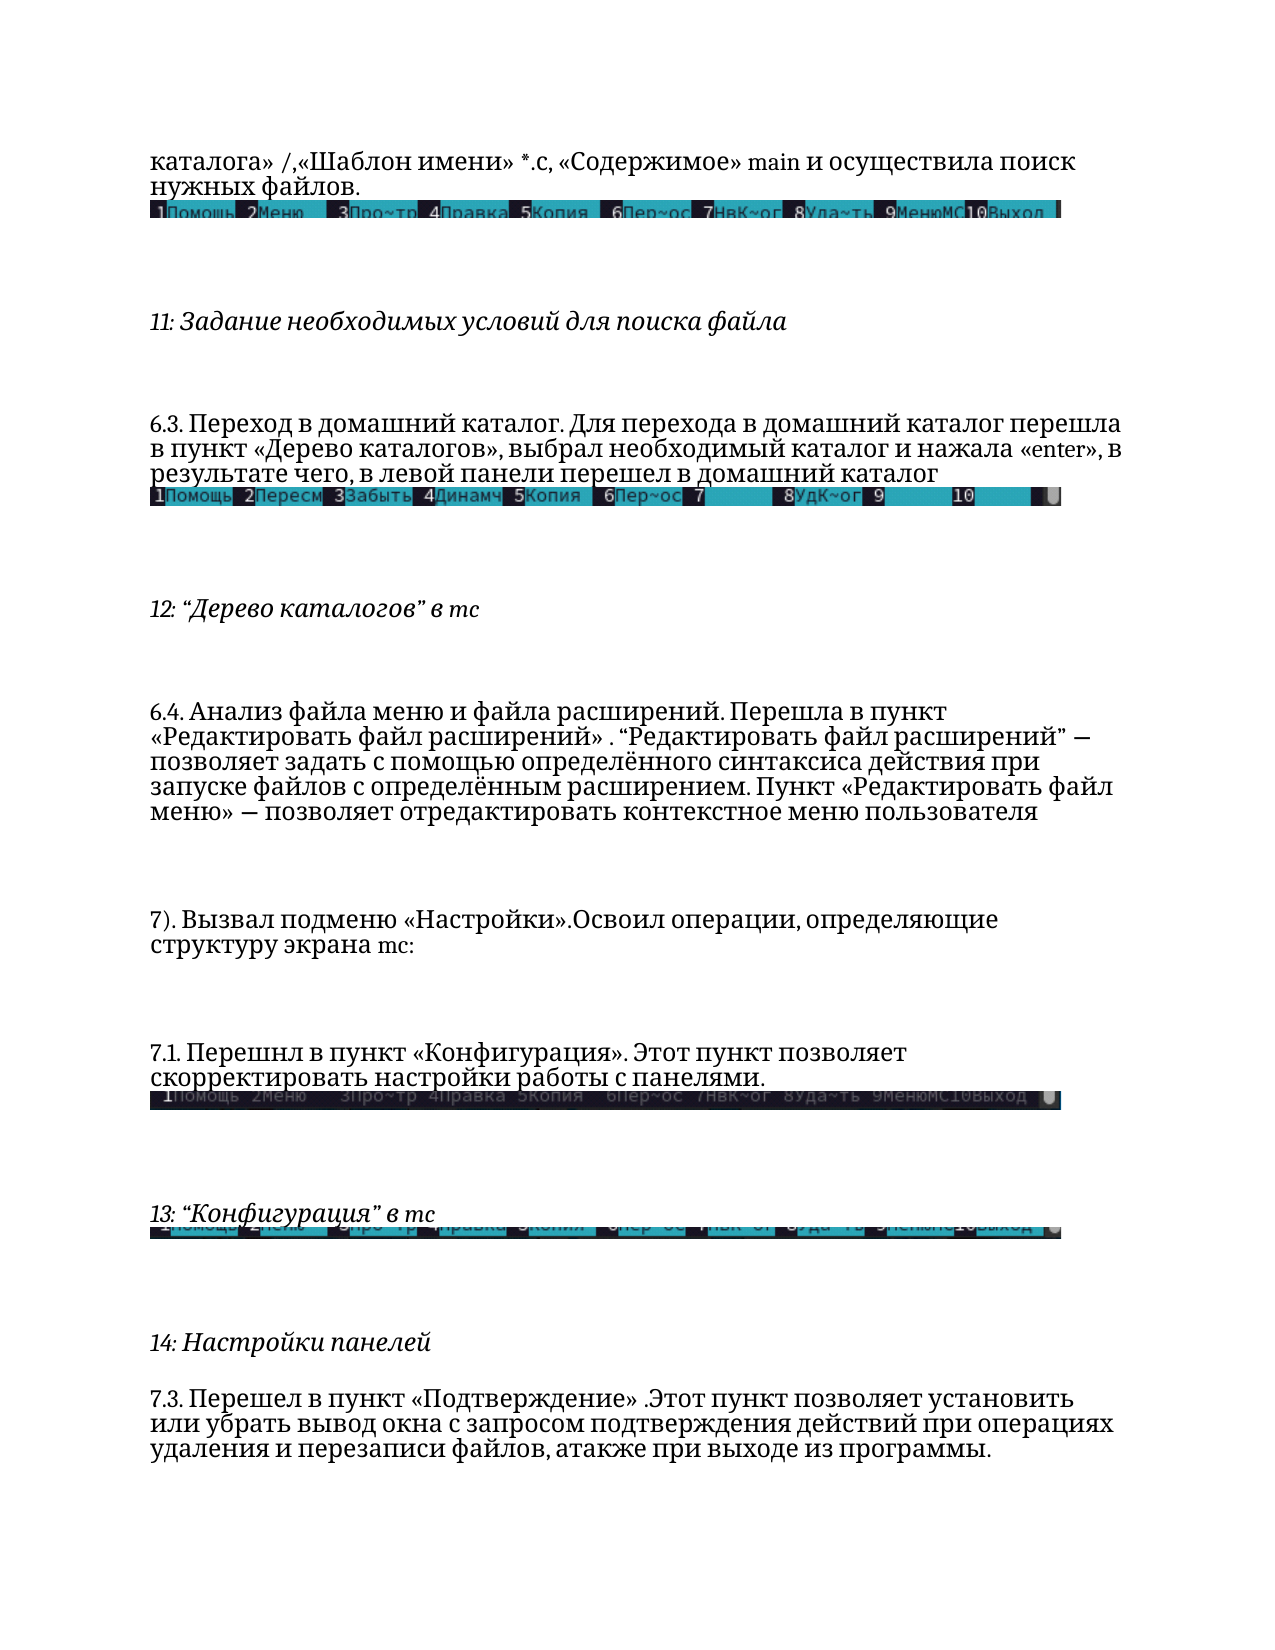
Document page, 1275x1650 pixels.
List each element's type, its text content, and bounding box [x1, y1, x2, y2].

text 6.4. Анализ файла меню и файла расширений. Перешла в пункт «Редактировать файл расширений» . “Редактировать файл расширений” − позволяет задать с помощью определённого синтаксиса действия при запуске файлов с определённым расширением. Пункт «Редактировать файл меню» − позволяет отредактировать контекстное меню пользователя [150, 700, 1125, 825]
text 12: “Дерево каталогов” в mc [150, 598, 1125, 623]
text 7.3. Перешел в пункт «Подтверждение» .Этот пункт позволяет установить или убрать вывод окна с запросом подтверждения действий при операциях удаления и перезаписи файлов, атакже при выходе из программы. [150, 1387, 1125, 1462]
text 14: Настройки панелей [150, 1331, 1125, 1356]
text 11: Задание необходимых условий для поиска файла [150, 310, 1125, 335]
text 13: “Конфигурация” в mc [150, 1202, 1125, 1227]
text 7.1. Перешнл в пункт «Конфигурация». Этот пункт позволяет скорректировать настройки работы с панелями. [150, 1042, 1125, 1092]
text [150, 150, 1125, 200]
text 6.3. Переход в домашний каталог. Для перехода в домашний каталог перешла в пункт «Дерево каталогов», выбрал необходимый каталог и нажала «enter», в результате чего, в левой панели перешел в домашний каталог [150, 412, 1125, 487]
text 7). Вызвал подменю «Настройки».Освоил операции, определяющие структуру экрана mc: [150, 908, 1125, 958]
